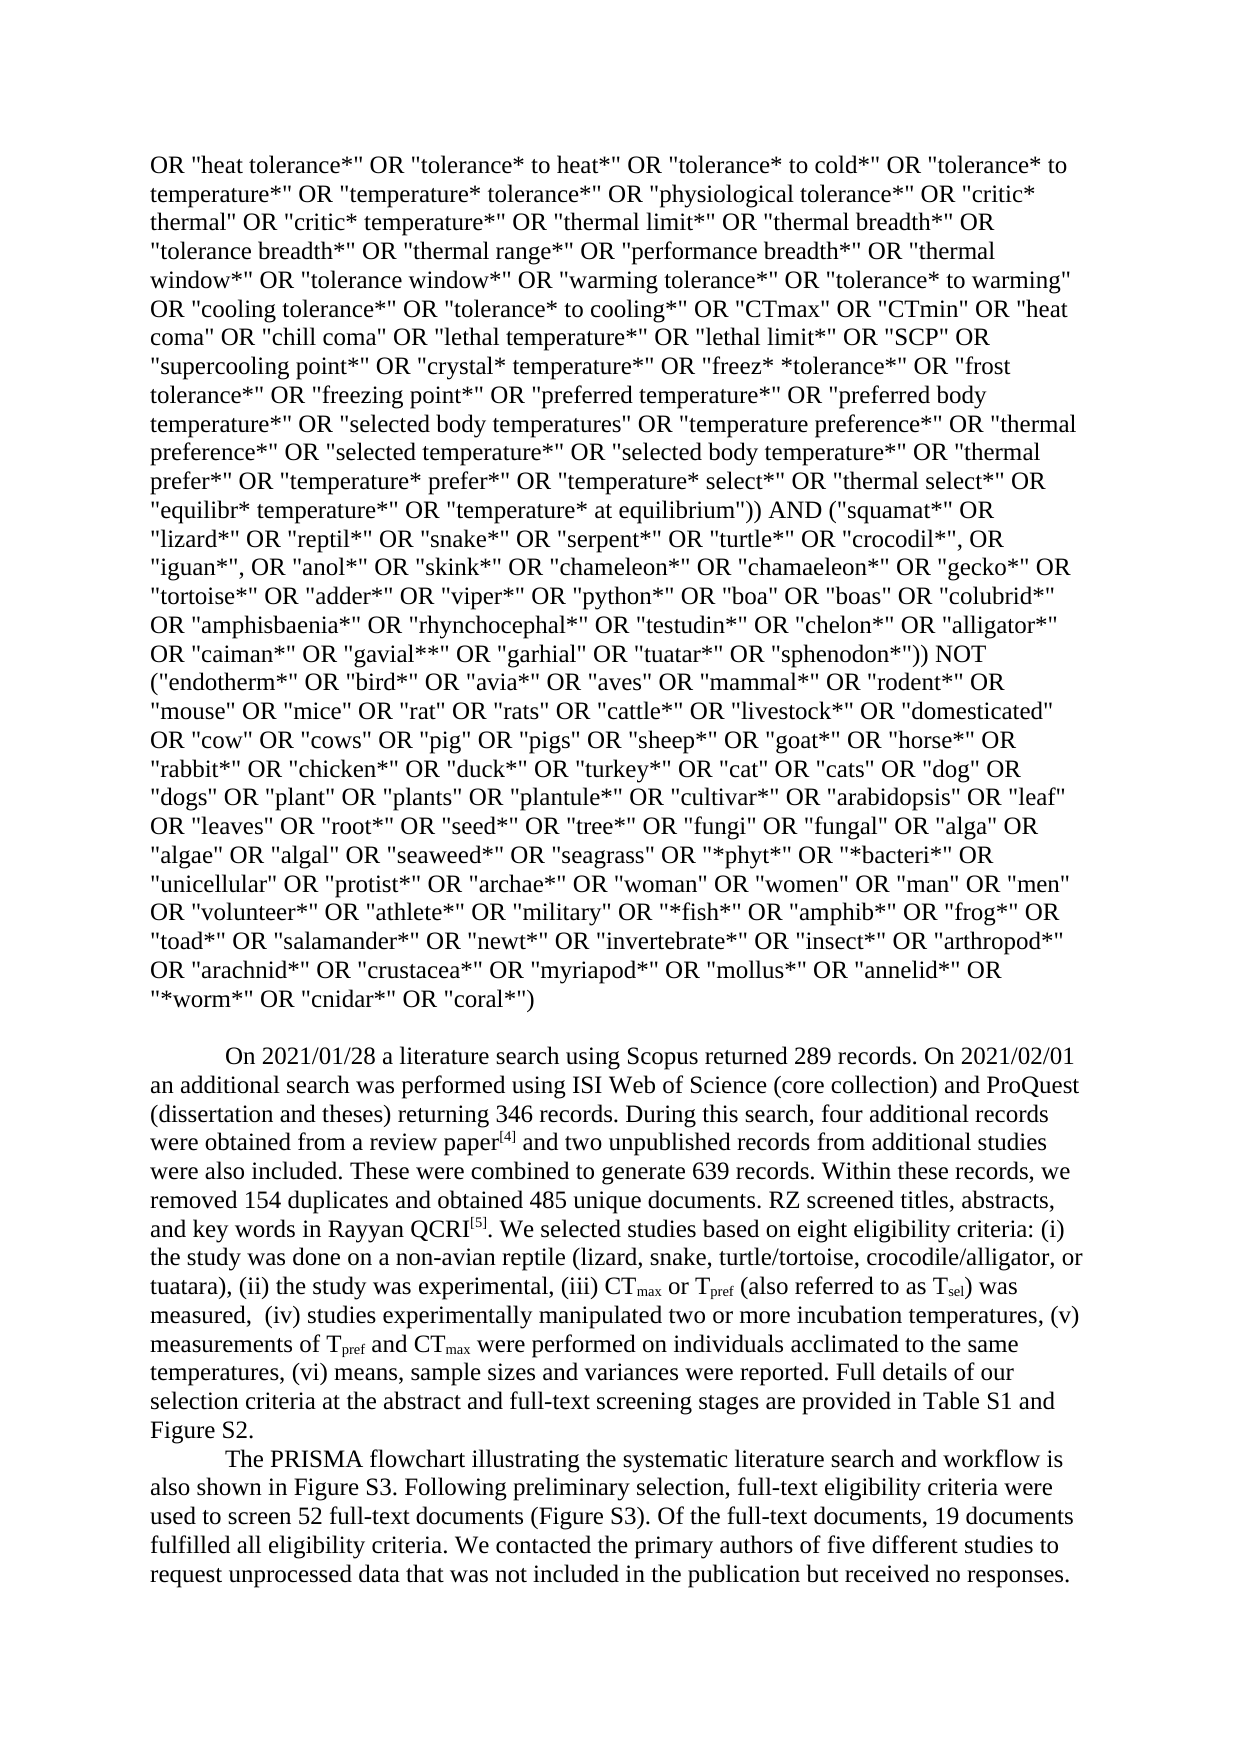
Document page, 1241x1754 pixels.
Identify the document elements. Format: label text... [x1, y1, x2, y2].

text On 2021/01/28 a literature search using Scopus returned 289 records. On 2021/02/01 an additional search was performed using ISI Web of Science (core collection) and ProQuest (dissertation and theses) returning 346 records. During this search, four additional records were obtained from a review paper[] and two unpublished records from additional studies were also included. These were combined to generate 639 records. Within these records, we removed 154 duplicates and obtained 485 unique documents. RZ screened titles, abstracts, and key words in Rayyan QCRI[]. We selected studies based on eight eligibility criteria: (i) the study was done on a non-avian reptile (lizard, snake, turtle/tortoise, crocodile/alligator, or tuatara), (ii) the study was experimental, (iii) CTmax or Tpref (also referred to as Tsel) was measured, (iv) studies experimentally manipulated two or more incubation temperatures, (v) measurements of Tpref and CTmax were performed on individuals acclimated to the same temperatures, (vi) means, sample sizes and variances were reported. Full details of our selection criteria at the abstract and full-text screening stages are provided in Table S1 and Figure S2. [150, 1041, 1090, 1444]
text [150, 150, 1090, 1012]
text The PRISMA flowchart illustrating the systematic literature search and workflow is also shown in Figure S3. Following preliminary selection, full-text eligibility criteria were used to screen 52 full-text documents (Figure S3). Of the full-text documents, 19 documents fulfilled all eligibility criteria. We contacted the primary authors of five different studies to request unprocessed data that was not included in the publication but received no responses. [150, 1444, 1090, 1587]
